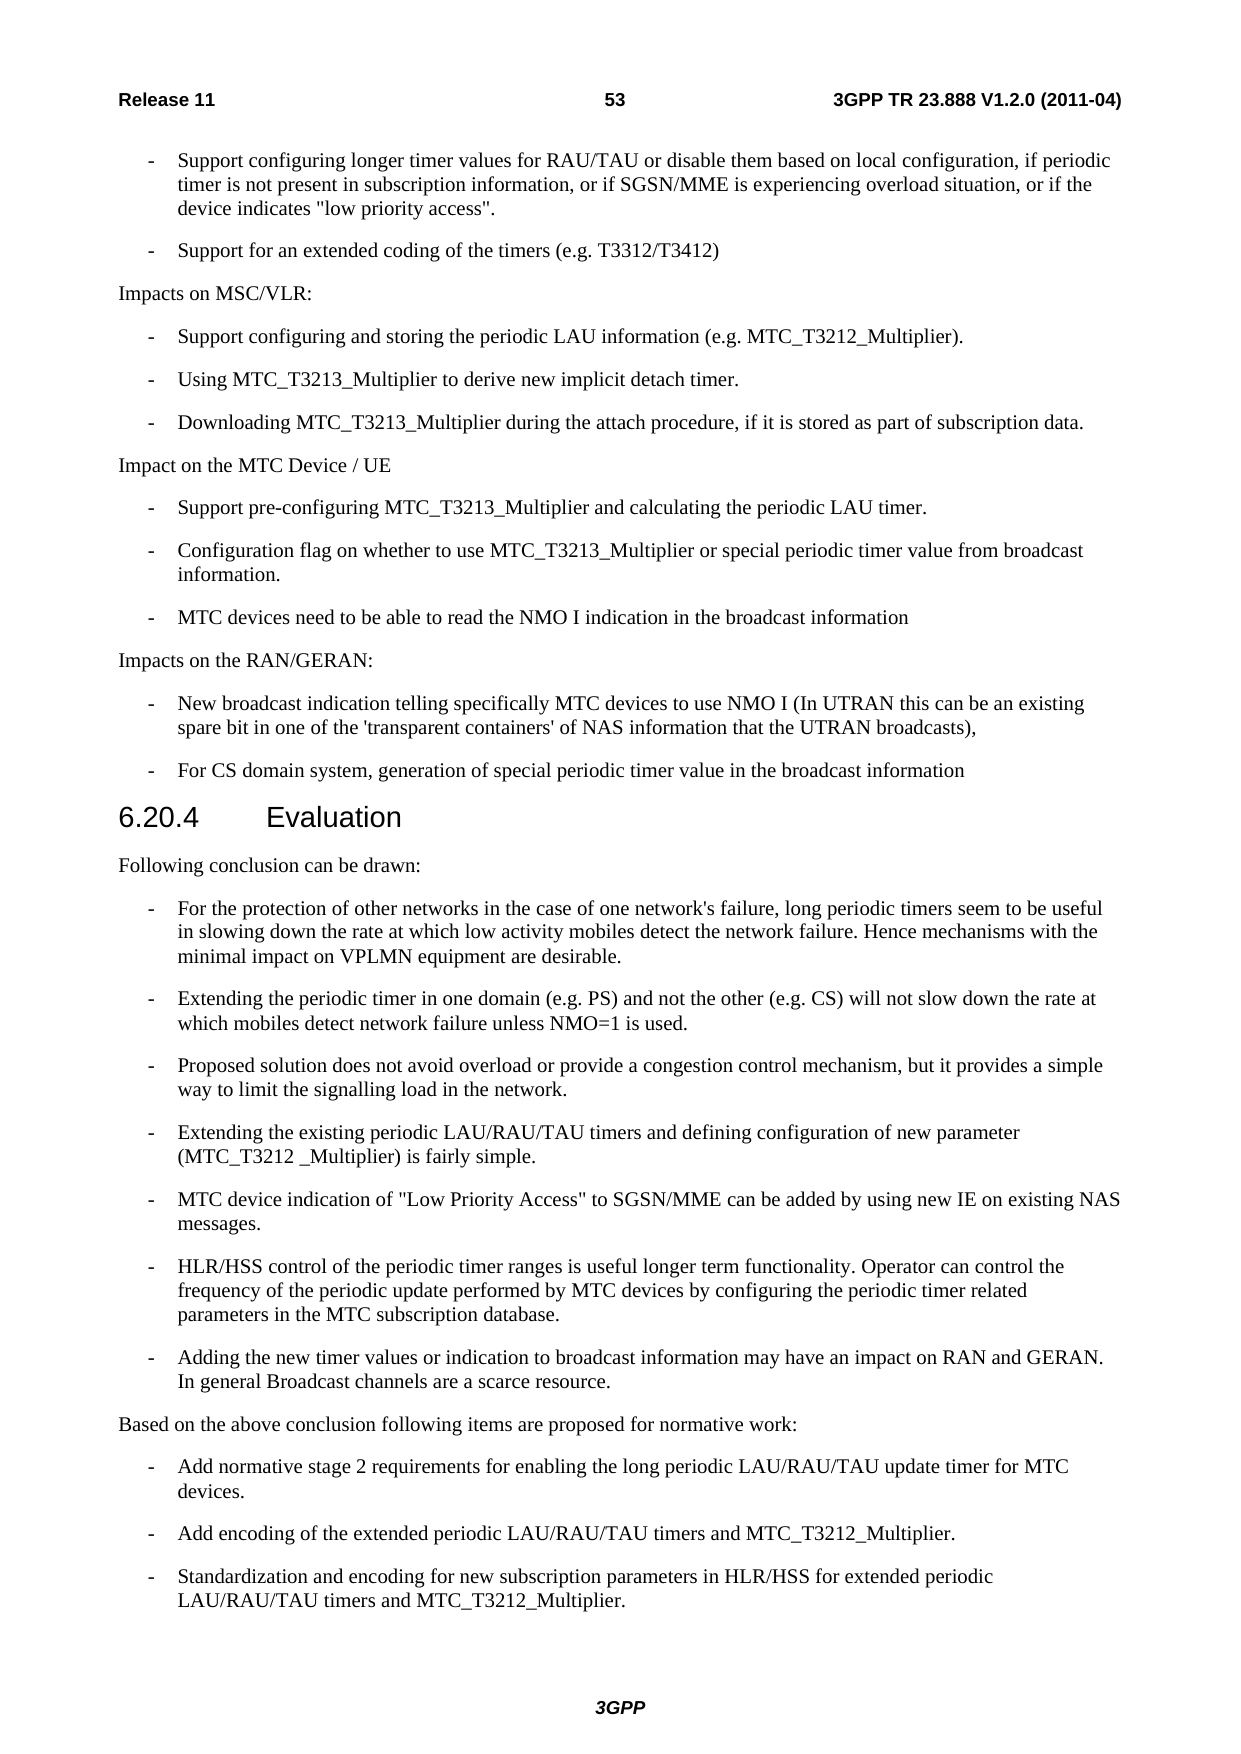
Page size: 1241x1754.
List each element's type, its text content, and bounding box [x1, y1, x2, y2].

text - MTC device indication of "Low Priority Access" to SGSN/MME can be added by using new IE on existing NAS messages. [148, 1187, 1122, 1235]
text - Using MTC_T3213_Multiplier to derive new implicit detach timer. [148, 367, 1122, 391]
text - Standardization and encoding for new subscription parameters in HLR/HSS for extended periodic LAU/RAU/TAU timers and MTC_T3212_Multiplier. [148, 1564, 1122, 1612]
text - Downloading MTC_T3213_Multiplier during the attach procedure, if it is stored as part of subscription data. [148, 410, 1122, 434]
text - Extending the existing periodic LAU/RAU/TAU timers and defining configuration of new parameter (MTC_T3212 _Multiplier) is fairly simple. [148, 1120, 1122, 1168]
text - Extending the periodic timer in one domain (e.g. PS) and not the other (e.g. CS) will not slow down the rate at which mobiles detect network failure unless NMO=1 is used. [148, 986, 1122, 1034]
text - MTC devices need to be able to read the NMO I indication in the broadcast information [148, 605, 1122, 629]
text - Proposed solution does not avoid overload or provide a congestion control mechanism, but it provides a simple way to limit the signalling load in the network. [148, 1053, 1122, 1101]
text - HLR/HSS control of the periodic timer ranges is useful longer term functionality. Operator can control the frequency of the periodic update performed by MTC devices by configuring the periodic timer related parameters in the MTC subscription database. [148, 1254, 1122, 1326]
text - For the protection of other networks in the case of one network's failure, long periodic timers seem to be useful in slowing down the rate at which low activity mobiles detect the network failure. Hence mechanisms with the minimal impact on VPLMN equipment are desirable. [148, 895, 1122, 968]
text - Adding the new timer values or indication to broadcast information may have an impact on RAN and GERAN. In general Broadcast channels are a scarce resource. [148, 1345, 1122, 1393]
text Impacts on the RAN/GERAN: [118, 648, 1122, 672]
text - Support configuring and storing the periodic LAU information (e.g. MTC_T3212_Multiplier). [148, 324, 1122, 348]
text - Add encoding of the extended periodic LAU/RAU/TAU timers and MTC_T3212_Multiplier. [148, 1521, 1122, 1545]
text - New broadcast indication telling specifically MTC devices to use NMO I (In UTRAN this can be an existing spare bit in one of the 'transparent containers' of NAS information that the UTRAN broadcasts), [148, 691, 1122, 739]
subtitle 6.20.4 Evaluation [118, 800, 1122, 834]
text Following conclusion can be drawn: [118, 853, 1122, 877]
text - Add normative stage 2 requirements for enabling the long periodic LAU/RAU/TAU update timer for MTC devices. [148, 1454, 1122, 1503]
text - For CS domain system, generation of special periodic timer value in the broadcast information [148, 757, 1122, 782]
text Impact on the MTC Device / UE [118, 452, 1122, 477]
text - Support configuring longer timer values for RAU/TAU or disable them based on local configuration, if periodic timer is not present in subscription information, or if SGSN/MME is experiencing overload situation, or if the device indicates "low priority access". [148, 147, 1122, 220]
text - Support for an extended coding of the timers (e.g. T3312/T3412) [148, 238, 1122, 262]
text Based on the above conclusion following items are proposed for normative work: [118, 1412, 1122, 1436]
text - Configuration flag on whether to use MTC_T3213_Multiplier or special periodic timer value from broadcast information. [148, 538, 1122, 586]
text - Support pre-configuring MTC_T3213_Multiplier and calculating the periodic LAU timer. [148, 495, 1122, 519]
text Impacts on MSC/VLR: [118, 281, 1122, 305]
